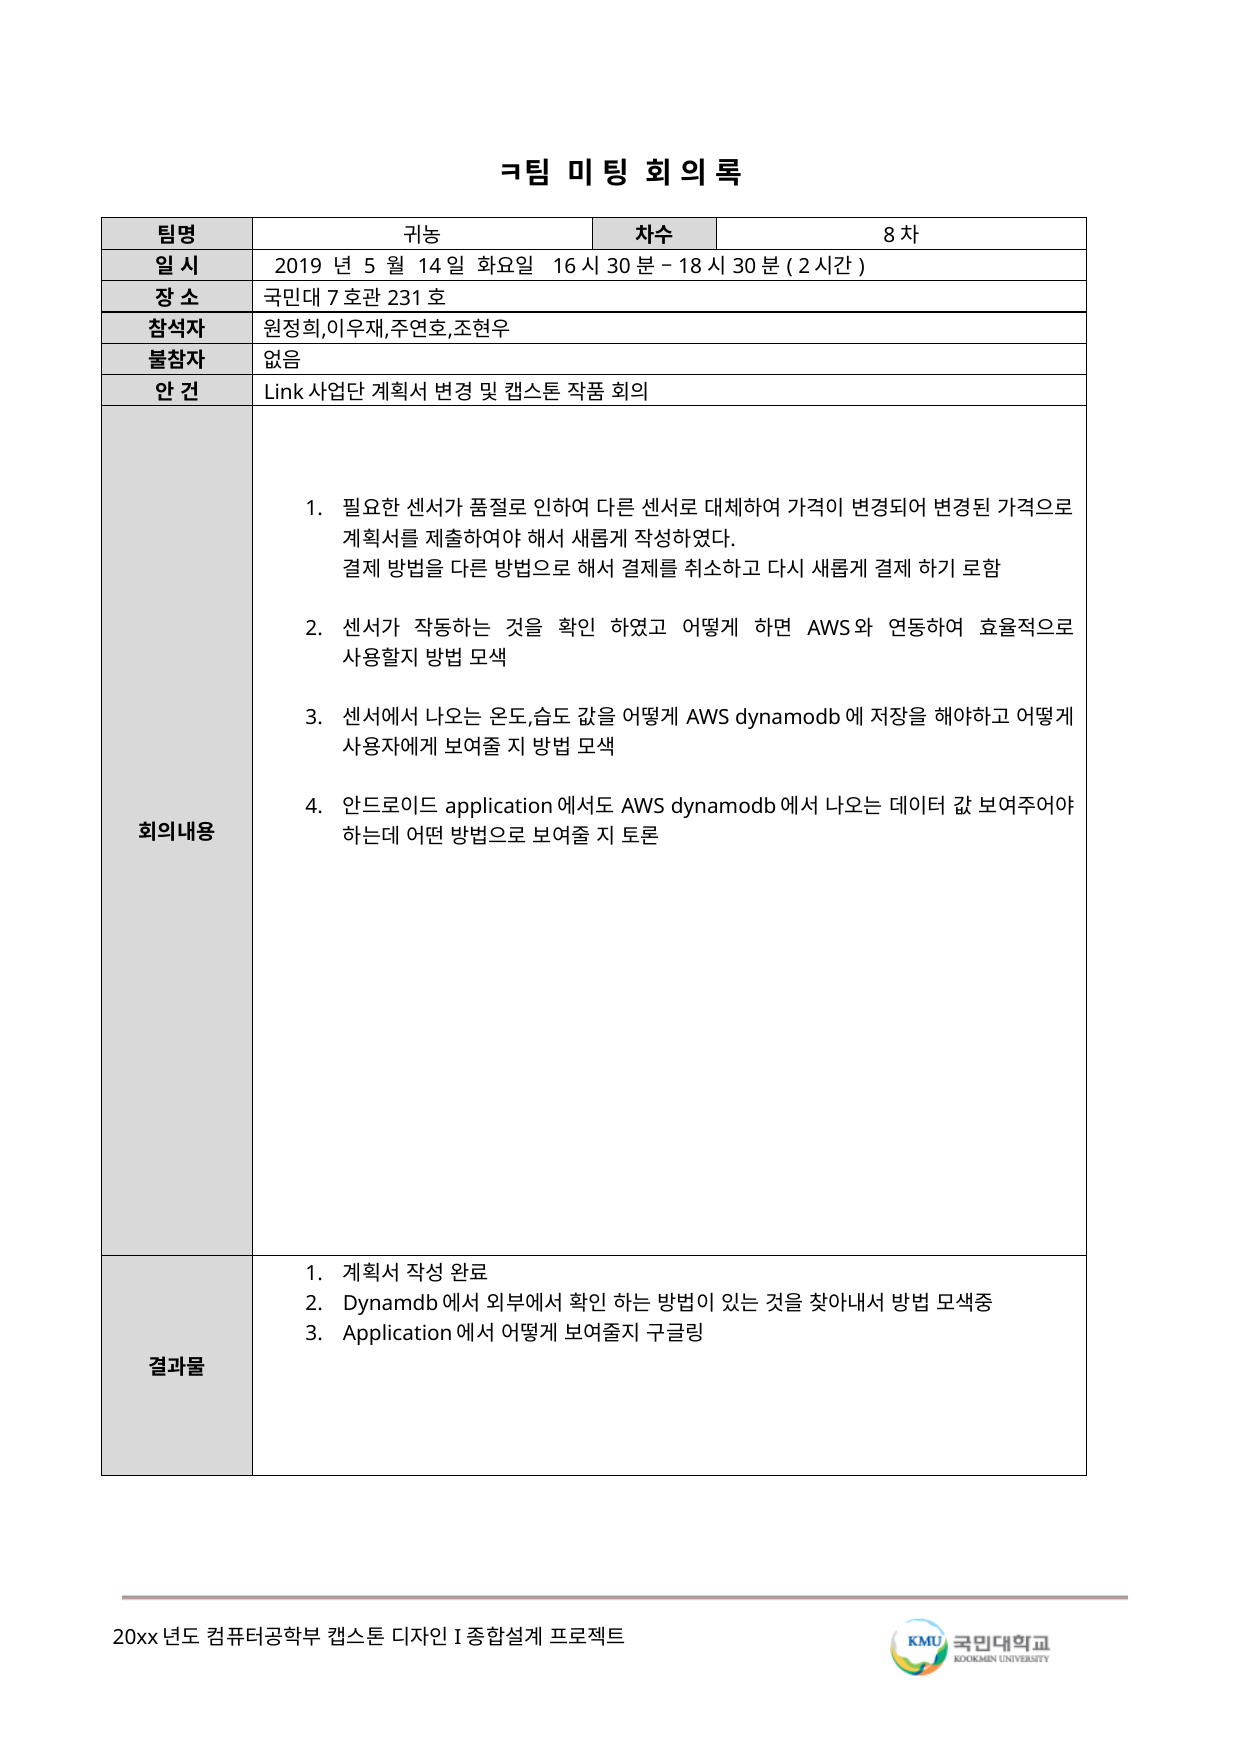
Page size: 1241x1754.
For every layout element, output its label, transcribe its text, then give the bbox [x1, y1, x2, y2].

table_cell 결과물 [102, 1256, 252, 1475]
table_cell 일 시 [102, 250, 252, 280]
picture [881, 1615, 1061, 1677]
table_cell 장 소 [102, 281, 252, 311]
table_cell 불참자 [102, 344, 252, 374]
table_header 귀농 [253, 218, 592, 249]
picture [122, 1591, 1128, 1608]
table_cell 참석자 [102, 313, 252, 343]
table_cell 원정희,이우재,주연호,조현우 [253, 313, 1086, 343]
table_header 차수 [593, 218, 716, 249]
table_cell 계획서 작성 완료 Dynamdb에서 외부에서 확인 하는 방법이 있는 것을 찾아내서 방법 모색중 Application에서 어떻게 보여줄지 구글링 [253, 1256, 1086, 1475]
table_cell Link사업단 계획서 변경 및 캡스톤 작품 회의 [253, 375, 1086, 405]
table_cell 없음 [253, 344, 1086, 374]
table_cell 안 건 [102, 375, 252, 405]
table_header 8 차 [717, 218, 1086, 249]
table_cell 2019 년 5 월 14 일 화요일 16 시 30 분 – 18 시 30 분 ( 2시간 ) [253, 250, 1086, 280]
table_cell 회의내용 [102, 406, 252, 1255]
table_cell 필요한 센서가 품절로 인하여 다른 센서로 대체하여 가격이 변경되어 변경된 가격으로 계획서를 제출하여야 해서 새롭게 작성하였다. 결제 방법을 다른 방법으로 해서 결제를 취소하고 다시 새롭게 결제 하기 로함 센서가 작동하는 것을 확인 하였고 어떻게 하면 AWS와 연동하여 효율적으로 사용할지 방법 모색 센서에서 나오는 온도,습도 값을 어떻게 AWS dynamodb에 저장을 해야하고 어떻게 사용자에게 보여줄 지 방법 모색 안드로이드 application에서도 AWS dynamodb에서 나오는 데이터 값 보여주어야 하는데 어떤 방법으로 보여줄 지 토론 [253, 406, 1086, 1255]
table_header 팀명 [102, 218, 252, 249]
text ㅋ팀 미 팅 회 의 록 [112, 150, 1128, 192]
table_cell 국민대 7호관 231호 [253, 281, 1086, 311]
